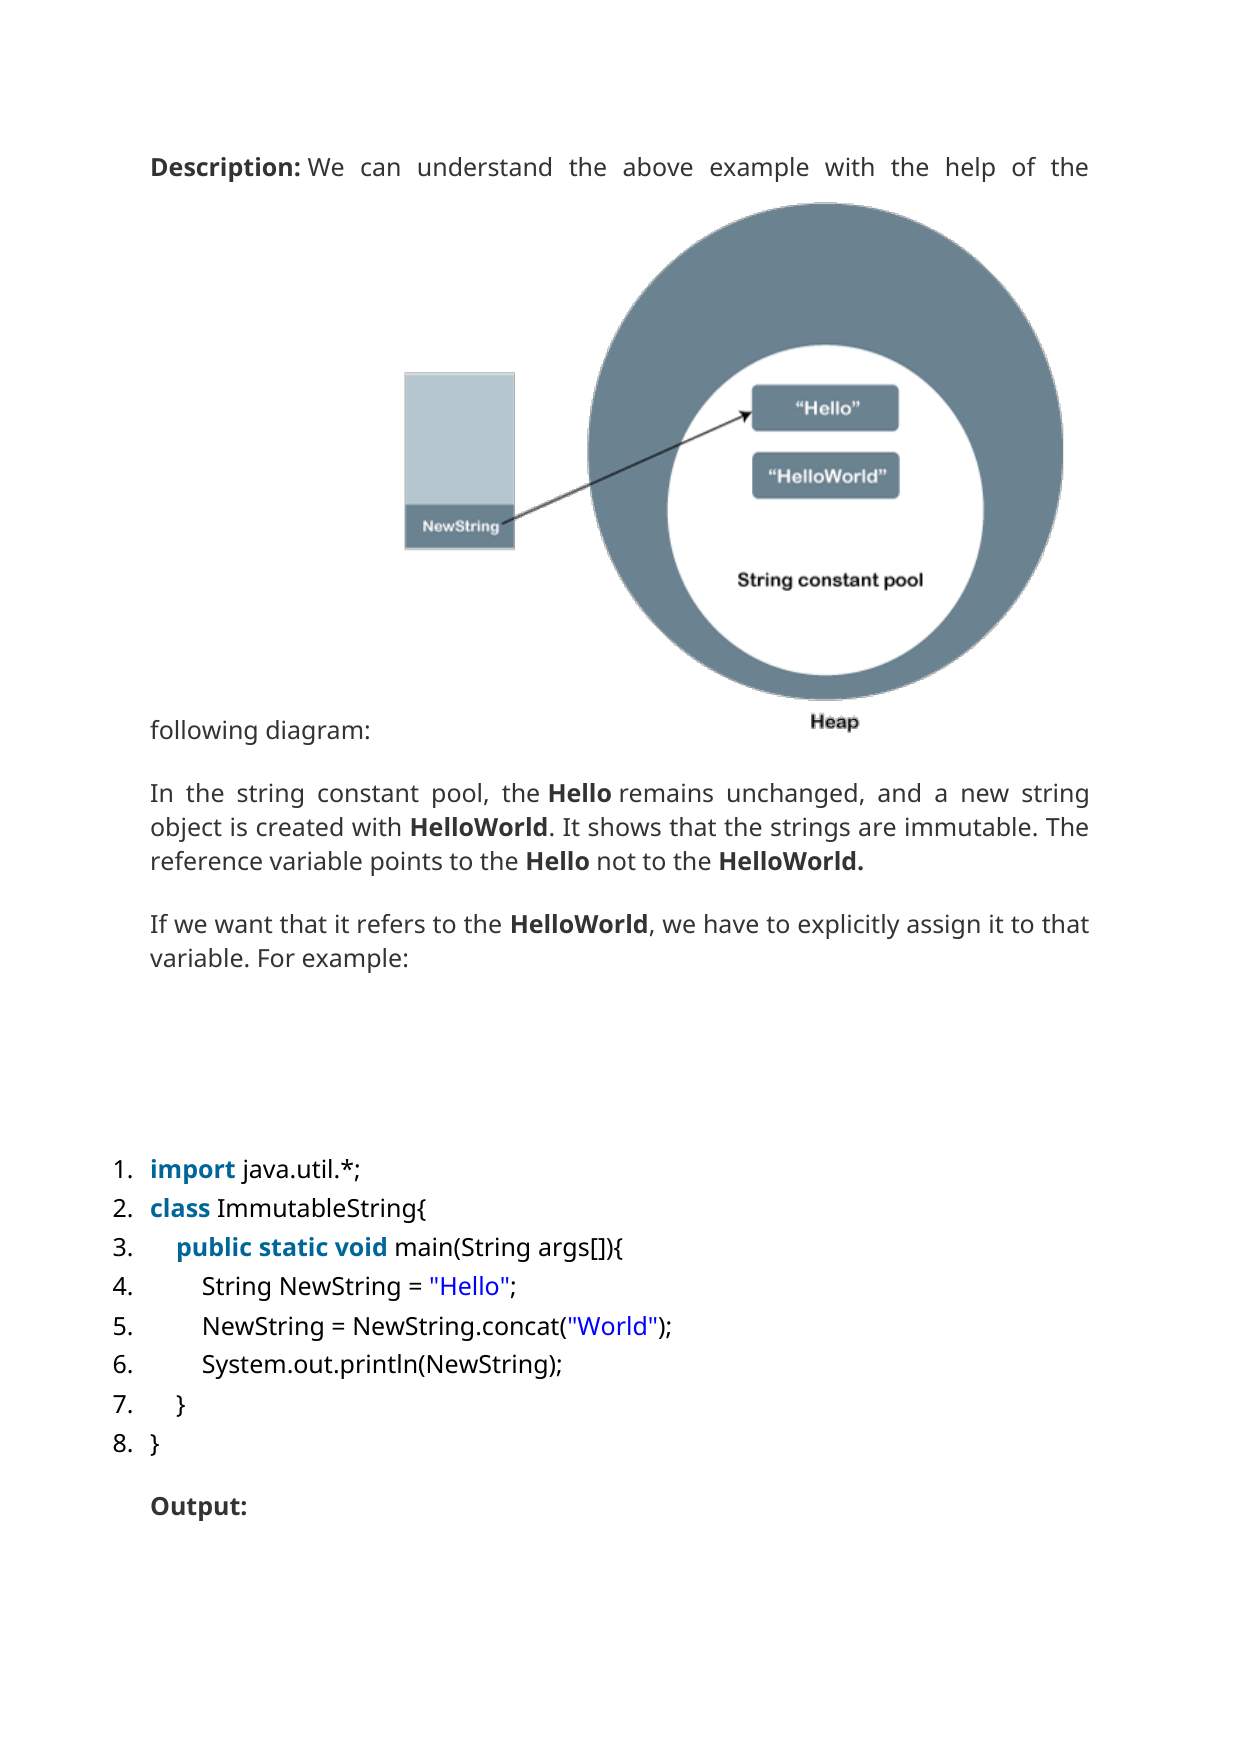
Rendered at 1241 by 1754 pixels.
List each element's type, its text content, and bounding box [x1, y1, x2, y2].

list } [112, 1381, 1090, 1420]
list import java.util.*; [112, 1147, 1090, 1186]
text Output: [150, 1488, 1090, 1523]
text In the string constant pool, the Hello remains unchanged, and a new string object is created with HelloWorld. It shows that the strings are immutable. The reference variable points to the Hello not to the HelloWorld. [150, 776, 1090, 878]
text If we want that it refers to the HelloWorld, we have to explicitly assign it to that variable. For example: [150, 907, 1090, 975]
list String NewString = "Hello"; [112, 1264, 1090, 1303]
list } [112, 1420, 1090, 1459]
list NewString = NewString.concat("World"); [112, 1303, 1090, 1342]
list public static void main(String args[]){ [112, 1225, 1090, 1264]
picture [370, 184, 1073, 740]
list System.out.println(NewString); [112, 1342, 1090, 1381]
list class ImmutableString{ [112, 1186, 1090, 1225]
